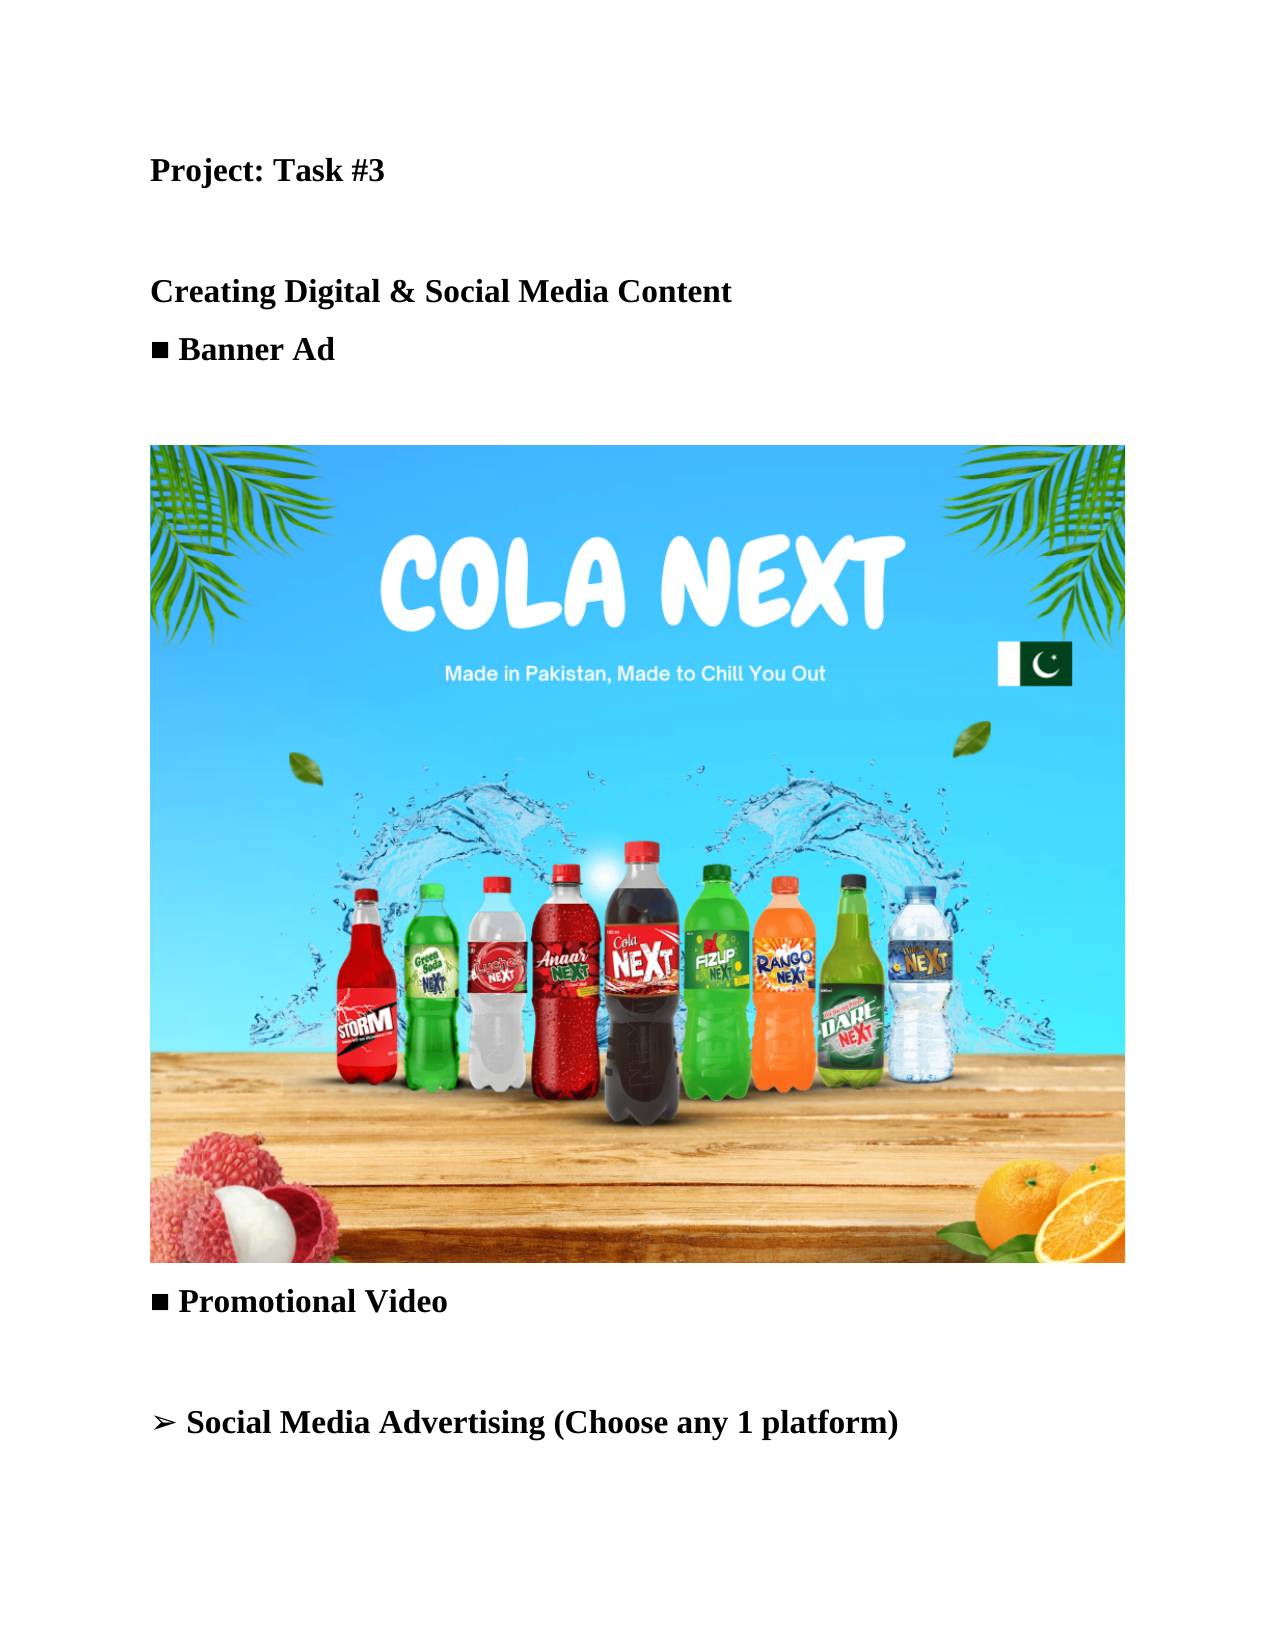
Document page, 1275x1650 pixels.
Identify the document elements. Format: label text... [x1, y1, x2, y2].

picture [150, 445, 1125, 1263]
text ■ Banner Ad [150, 329, 1125, 368]
text ➢ Social Media Advertising (Choose any 1 platform) [150, 1397, 1125, 1443]
text ■ Promotional Video [150, 1281, 1125, 1320]
text Creating Digital & Social Media Content [150, 271, 1125, 309]
text Project: Task #3 [150, 150, 1125, 188]
